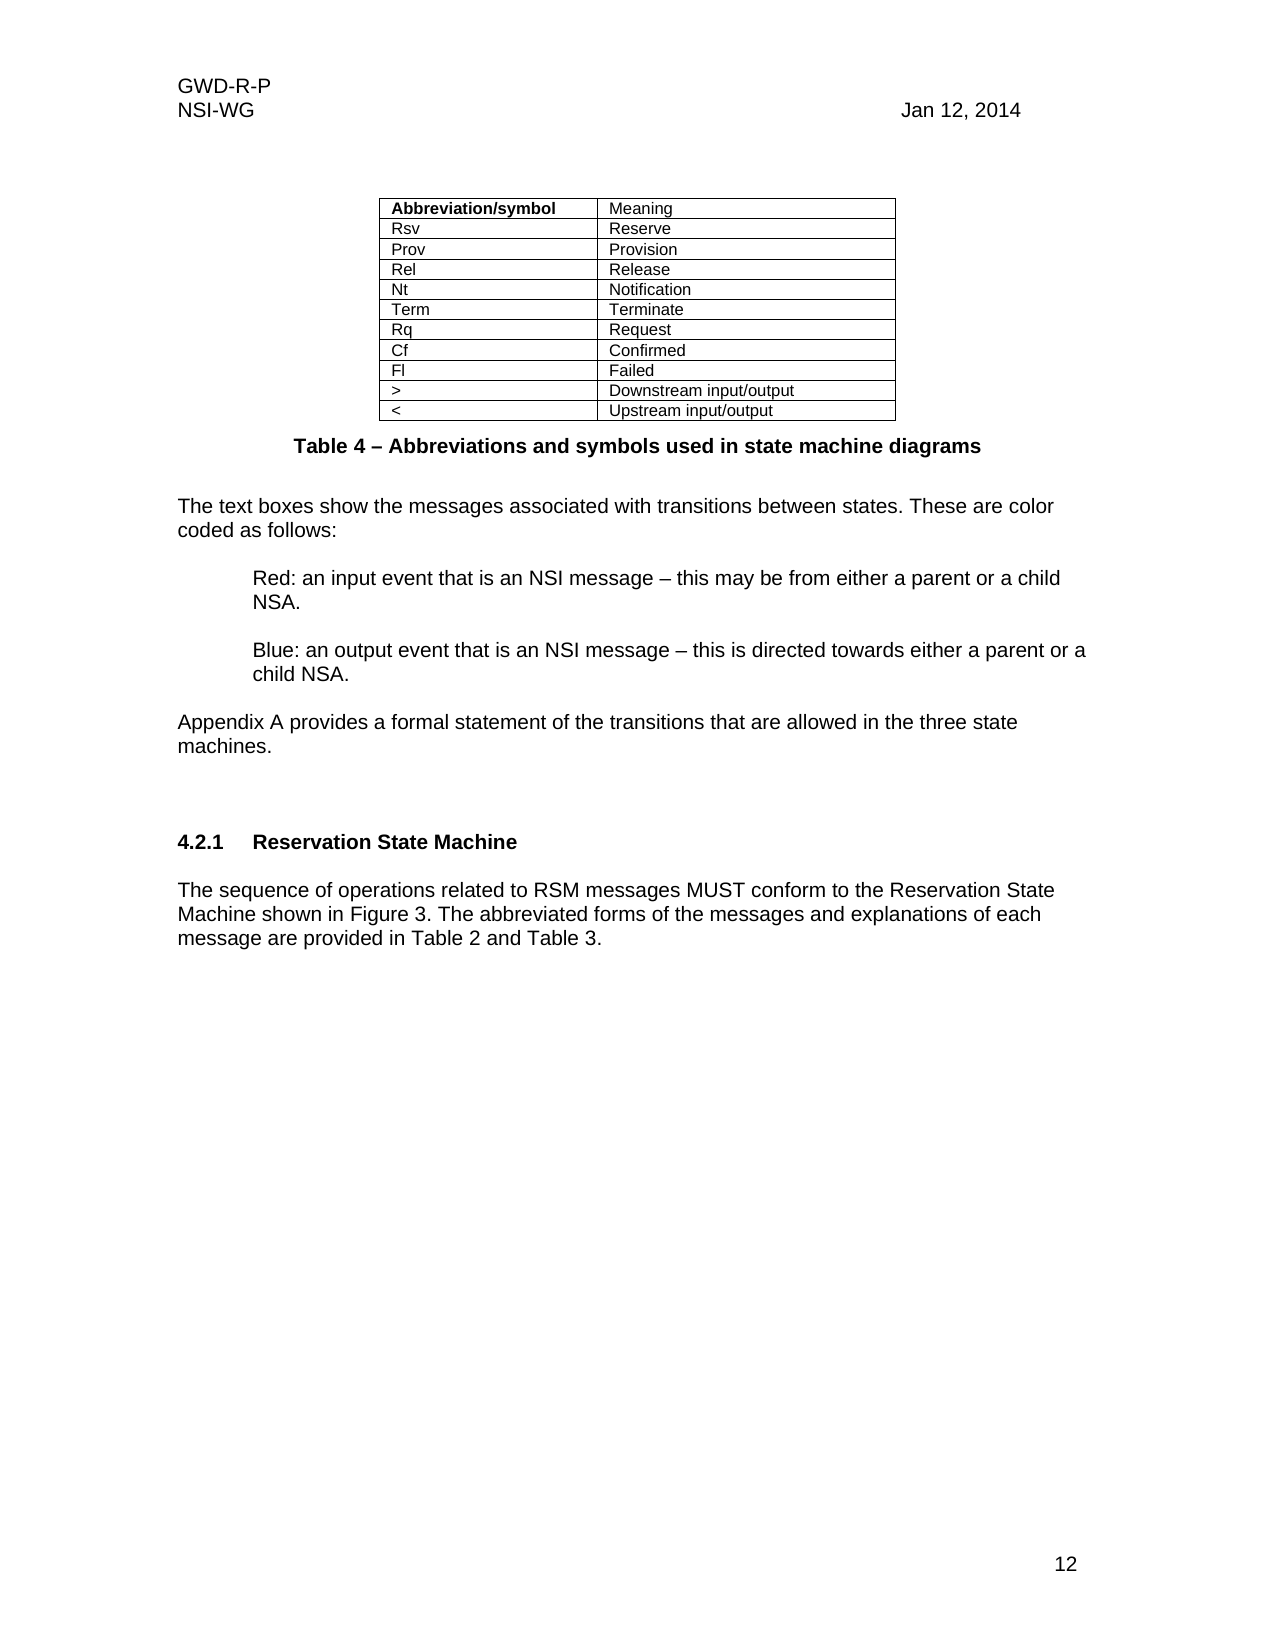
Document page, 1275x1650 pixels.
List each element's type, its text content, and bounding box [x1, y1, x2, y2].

subtitle Reservation State Machine [177, 829, 1098, 853]
table_cell Prov [380, 239, 597, 258]
table_cell Cf [380, 340, 597, 359]
table_cell > [380, 381, 597, 400]
table_cell Reserve [598, 219, 895, 238]
table_cell Terminate [598, 300, 895, 319]
table_cell Term [380, 300, 597, 319]
table_cell < [380, 401, 597, 420]
text Appendix A provides a formal statement of the transitions that are allowed in the three state machines. [177, 710, 1098, 758]
table_cell Provision [598, 239, 895, 258]
table_cell Rel [380, 260, 597, 279]
table_cell Notification [598, 280, 895, 299]
table_cell Fl [380, 361, 597, 380]
table_cell Rsv [380, 219, 597, 238]
table_cell Confirmed [598, 340, 895, 359]
table_cell Nt [380, 280, 597, 299]
table_cell Release [598, 260, 895, 279]
table_cell Failed [598, 361, 895, 380]
text Red: an input event that is an NSI message – this may be from either a parent or a child NSA. [252, 566, 1098, 614]
text The sequence of operations related to RSM messages MUST conform to the Reservation State Machine shown in Figure 3. The abbreviated forms of the messages and explanations of each message are provided in Table 2 and Table 3. [177, 877, 1098, 949]
text The text boxes show the messages associated with transitions between states. These are color coded as follows: [177, 494, 1098, 542]
table_cell Request [598, 320, 895, 339]
table_header Abbreviation/symbol [380, 199, 597, 218]
text Blue: an output event that is an NSI message – this is directed towards either a parent or a child NSA. [252, 638, 1098, 686]
table_cell Upstream input/output [598, 401, 895, 420]
table_header Meaning [598, 199, 895, 218]
table_cell Rq [380, 320, 597, 339]
table_cell Downstream input/output [598, 381, 895, 400]
